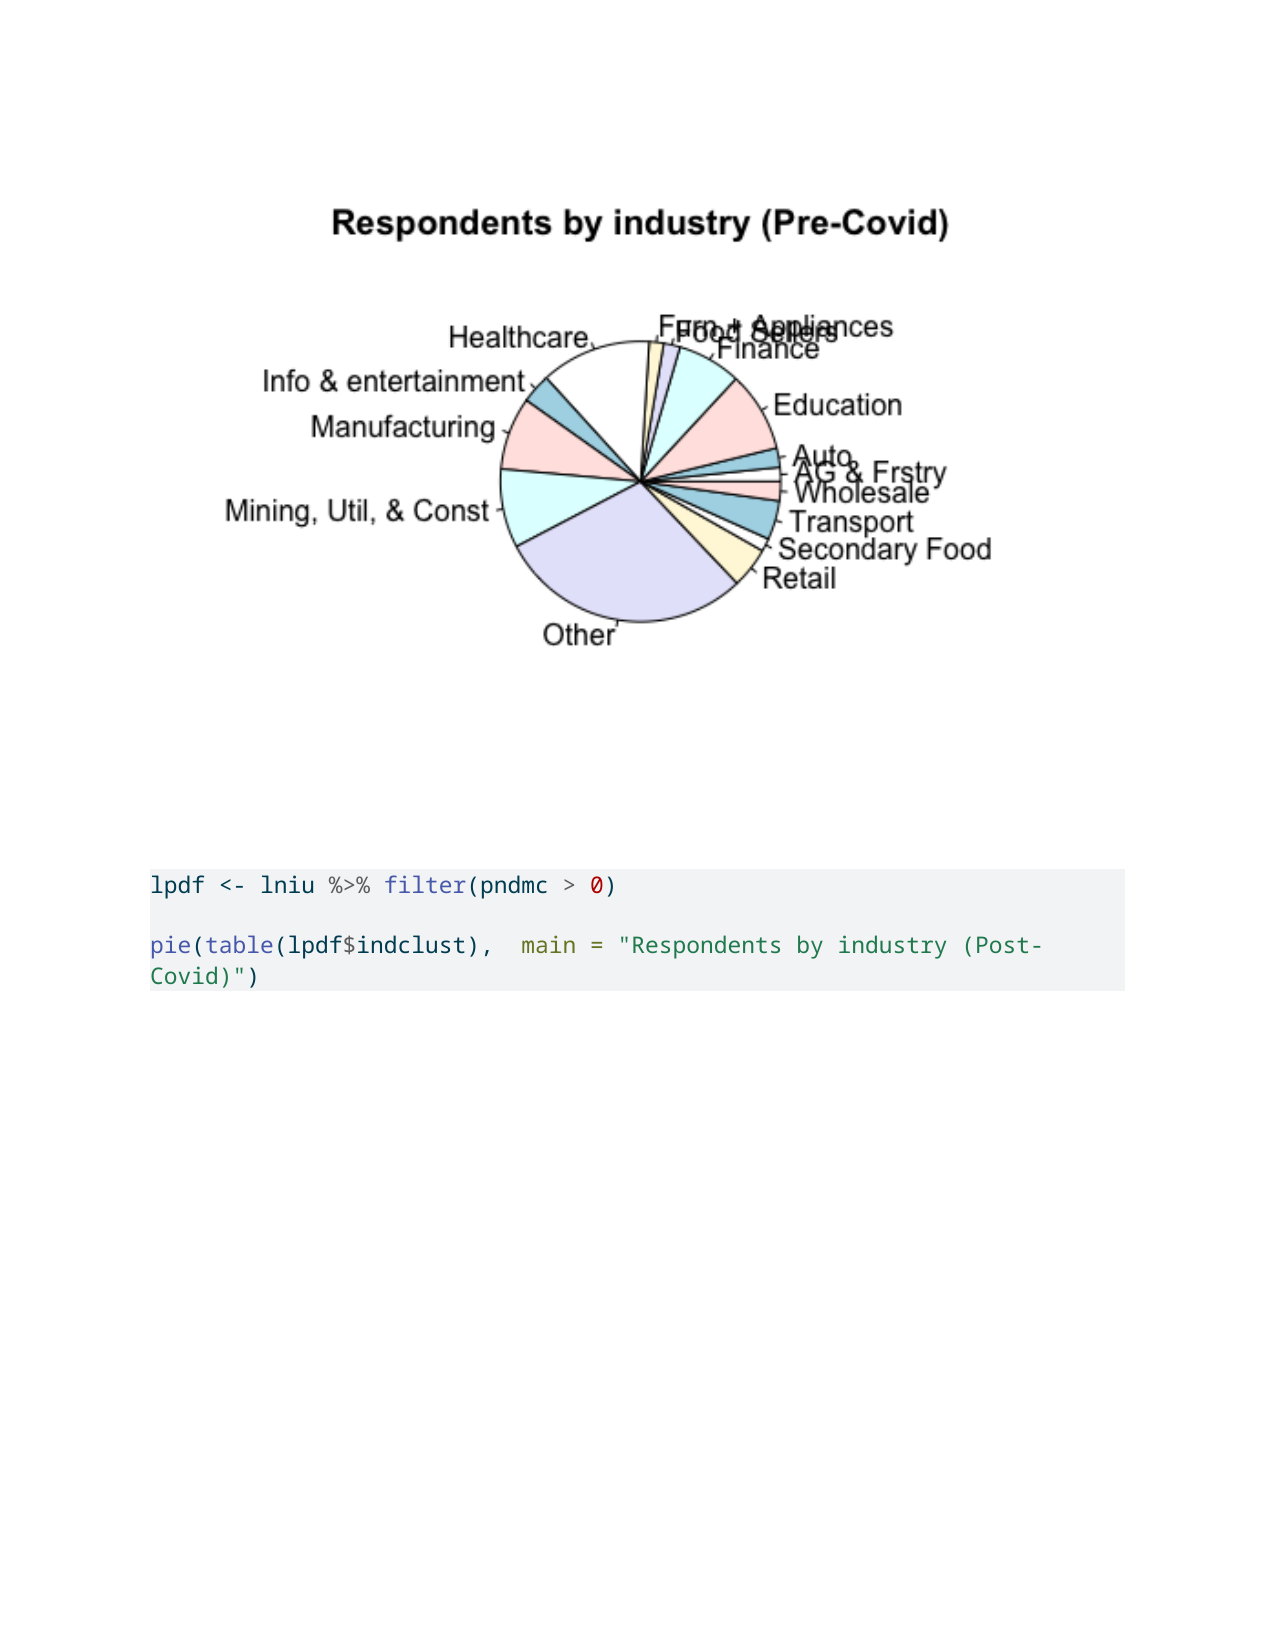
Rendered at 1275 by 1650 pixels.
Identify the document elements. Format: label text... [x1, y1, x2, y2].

picture [168, 150, 1044, 850]
text lpdf <- lniu %>% filter(pndmc > 0) pie(table(lpdf$indclust), main = "Respondents by industry (Post-Covid)") [150, 869, 1125, 991]
